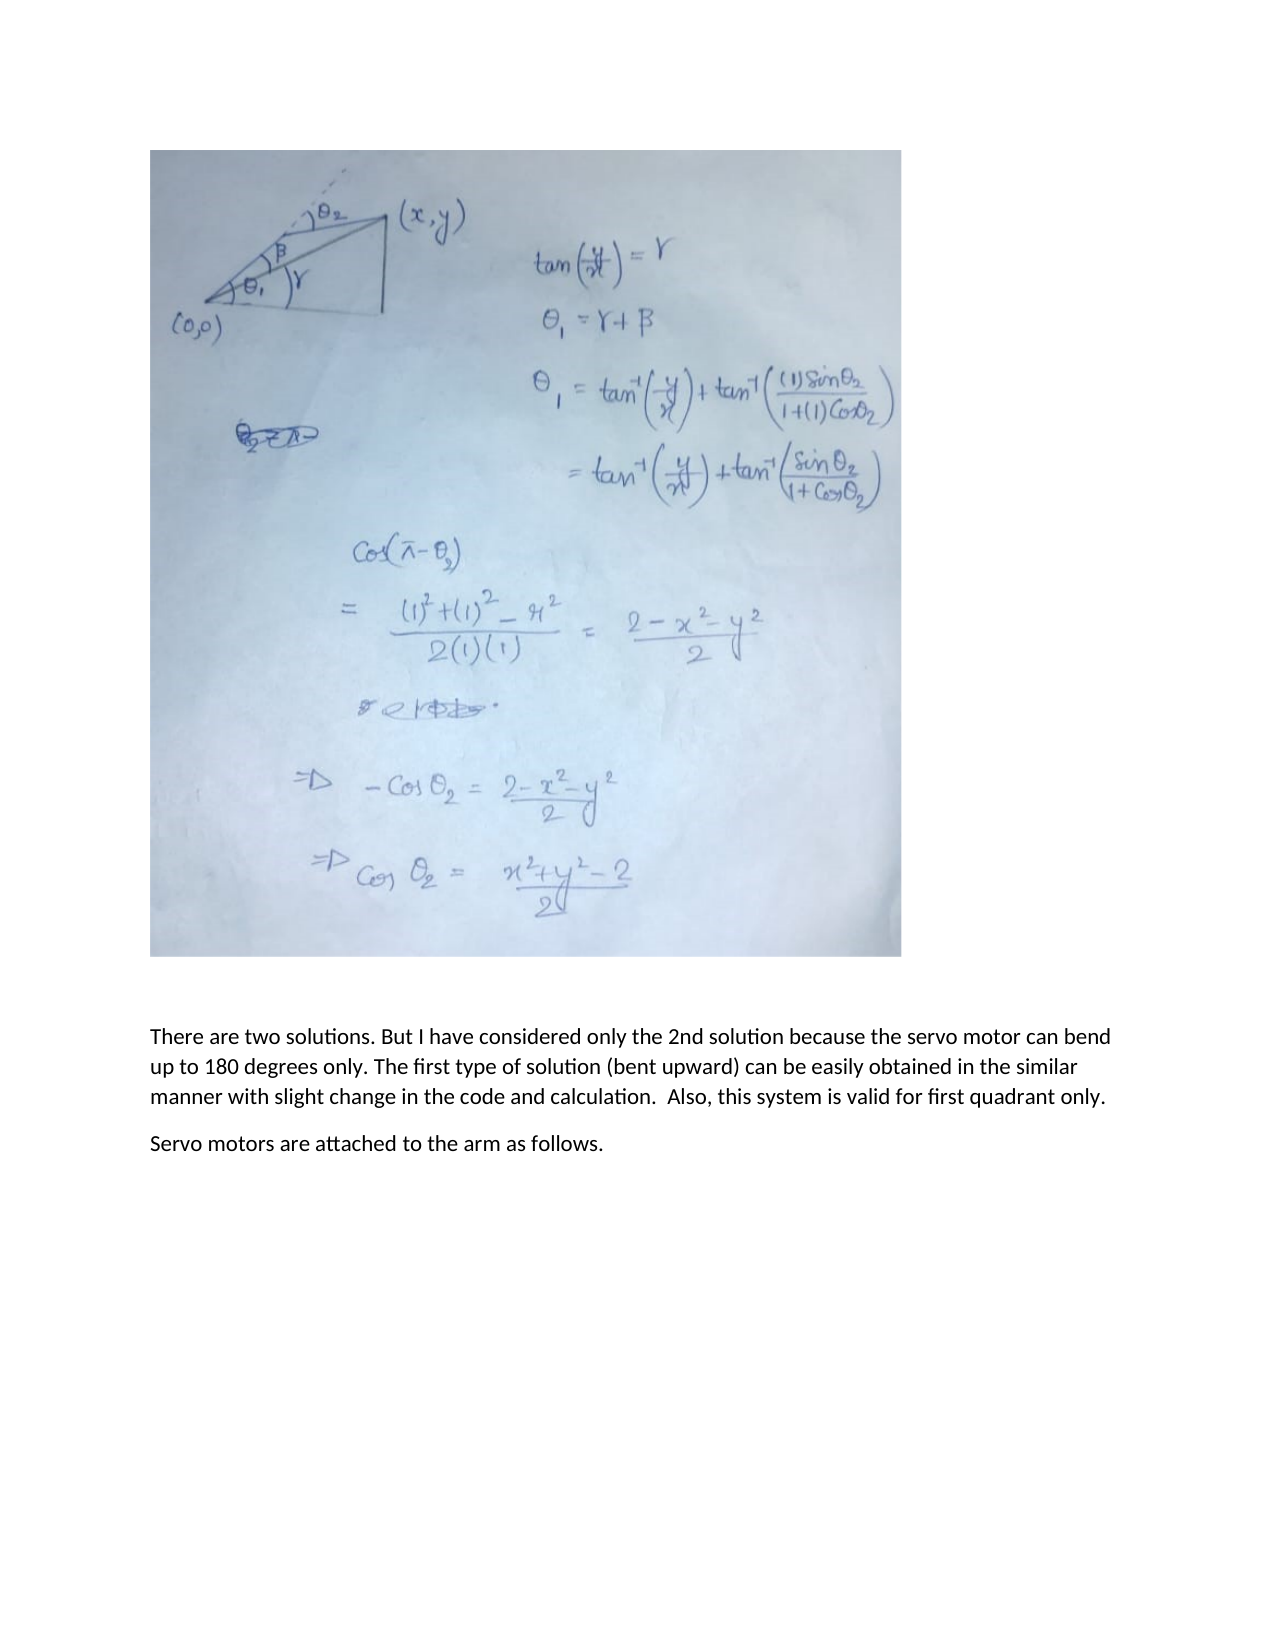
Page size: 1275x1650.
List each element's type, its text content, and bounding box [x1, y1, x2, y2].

text Servo motors are attached to the arm as follows. [150, 1129, 1125, 1157]
text There are two solutions. But I have considered only the 2nd solution because the servo motor can bend up to 180 degrees only. The first type of solution (bent upward) can be easily obtained in the similar manner with slight change in the code and calculation. Also, this system is valid for first quadrant only. [150, 1022, 1125, 1110]
picture [150, 150, 902, 957]
